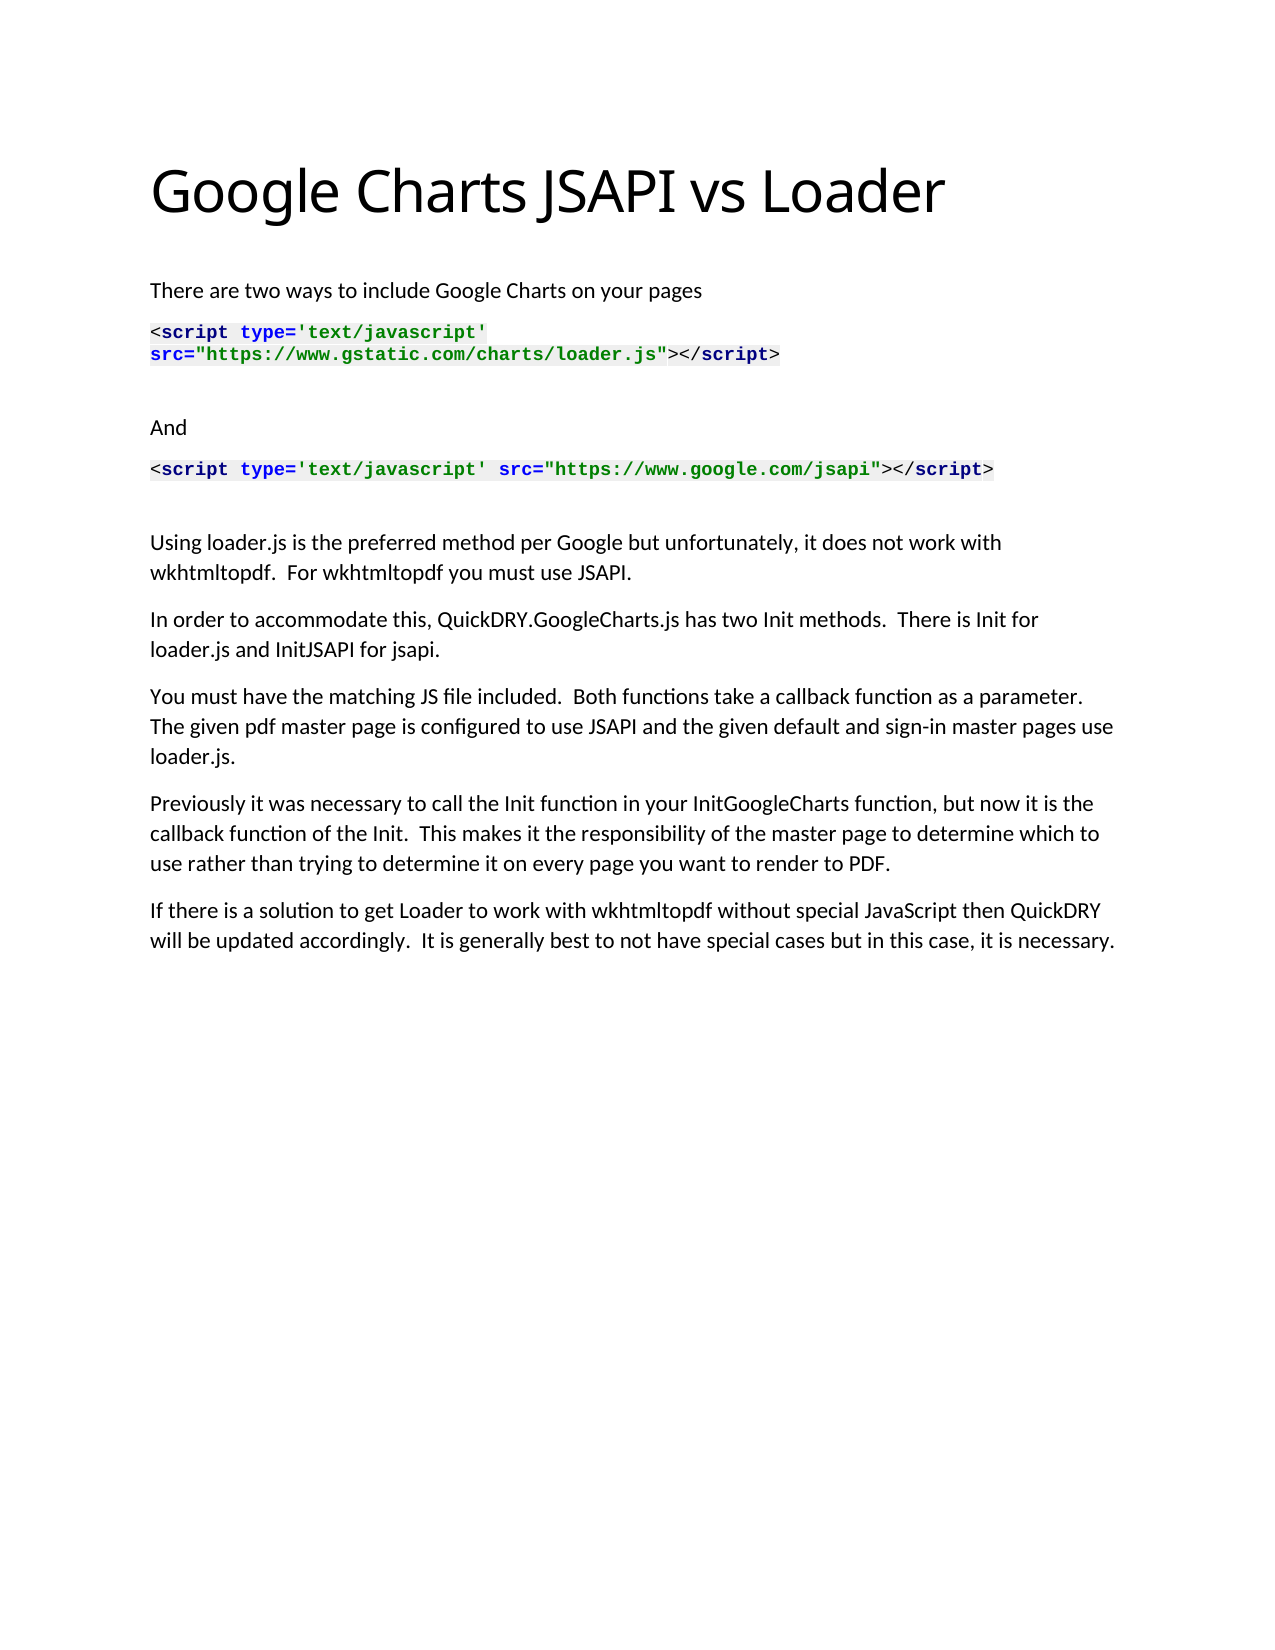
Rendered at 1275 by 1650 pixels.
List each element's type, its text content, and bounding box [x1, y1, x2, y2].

title Google Charts JSAPI vs Loader [150, 150, 1125, 229]
text There are two ways to include Google Charts on your pages [150, 276, 1125, 304]
text If there is a solution to get Loader to work with wkhtmltopdf without special JavaScript then QuickDRY will be updated accordingly. It is generally best to not have special cases but in this case, it is necessary. [150, 896, 1125, 954]
text <script type='text/javascript' src="https://www.gstatic.com/charts/loader.js"></script> [150, 323, 1125, 366]
text Using loader.js is the preferred method per Google but unfortunately, it does not work with wkhtmltopdf. For wkhtmltopdf you must use JSAPI. [150, 528, 1125, 586]
text Previously it was necessary to call the Init function in your InitGoogleCharts function, but now it is the callback function of the Init. This makes it the responsibility of the master page to determine which to use rather than trying to determine it on every page you want to render to PDF. [150, 789, 1125, 877]
text And [150, 413, 1125, 441]
text You must have the matching JS file included. Both functions take a callback function as a parameter. The given pdf master page is configured to use JSAPI and the given default and sign-in master pages use loader.js. [150, 682, 1125, 770]
text In order to accommodate this, QuickDRY.GoogleCharts.js has two Init methods. There is Init for loader.js and InitJSAPI for jsapi. [150, 605, 1125, 663]
text <script type='text/javascript' src="https://www.google.com/jsapi"></script> [150, 459, 1125, 481]
